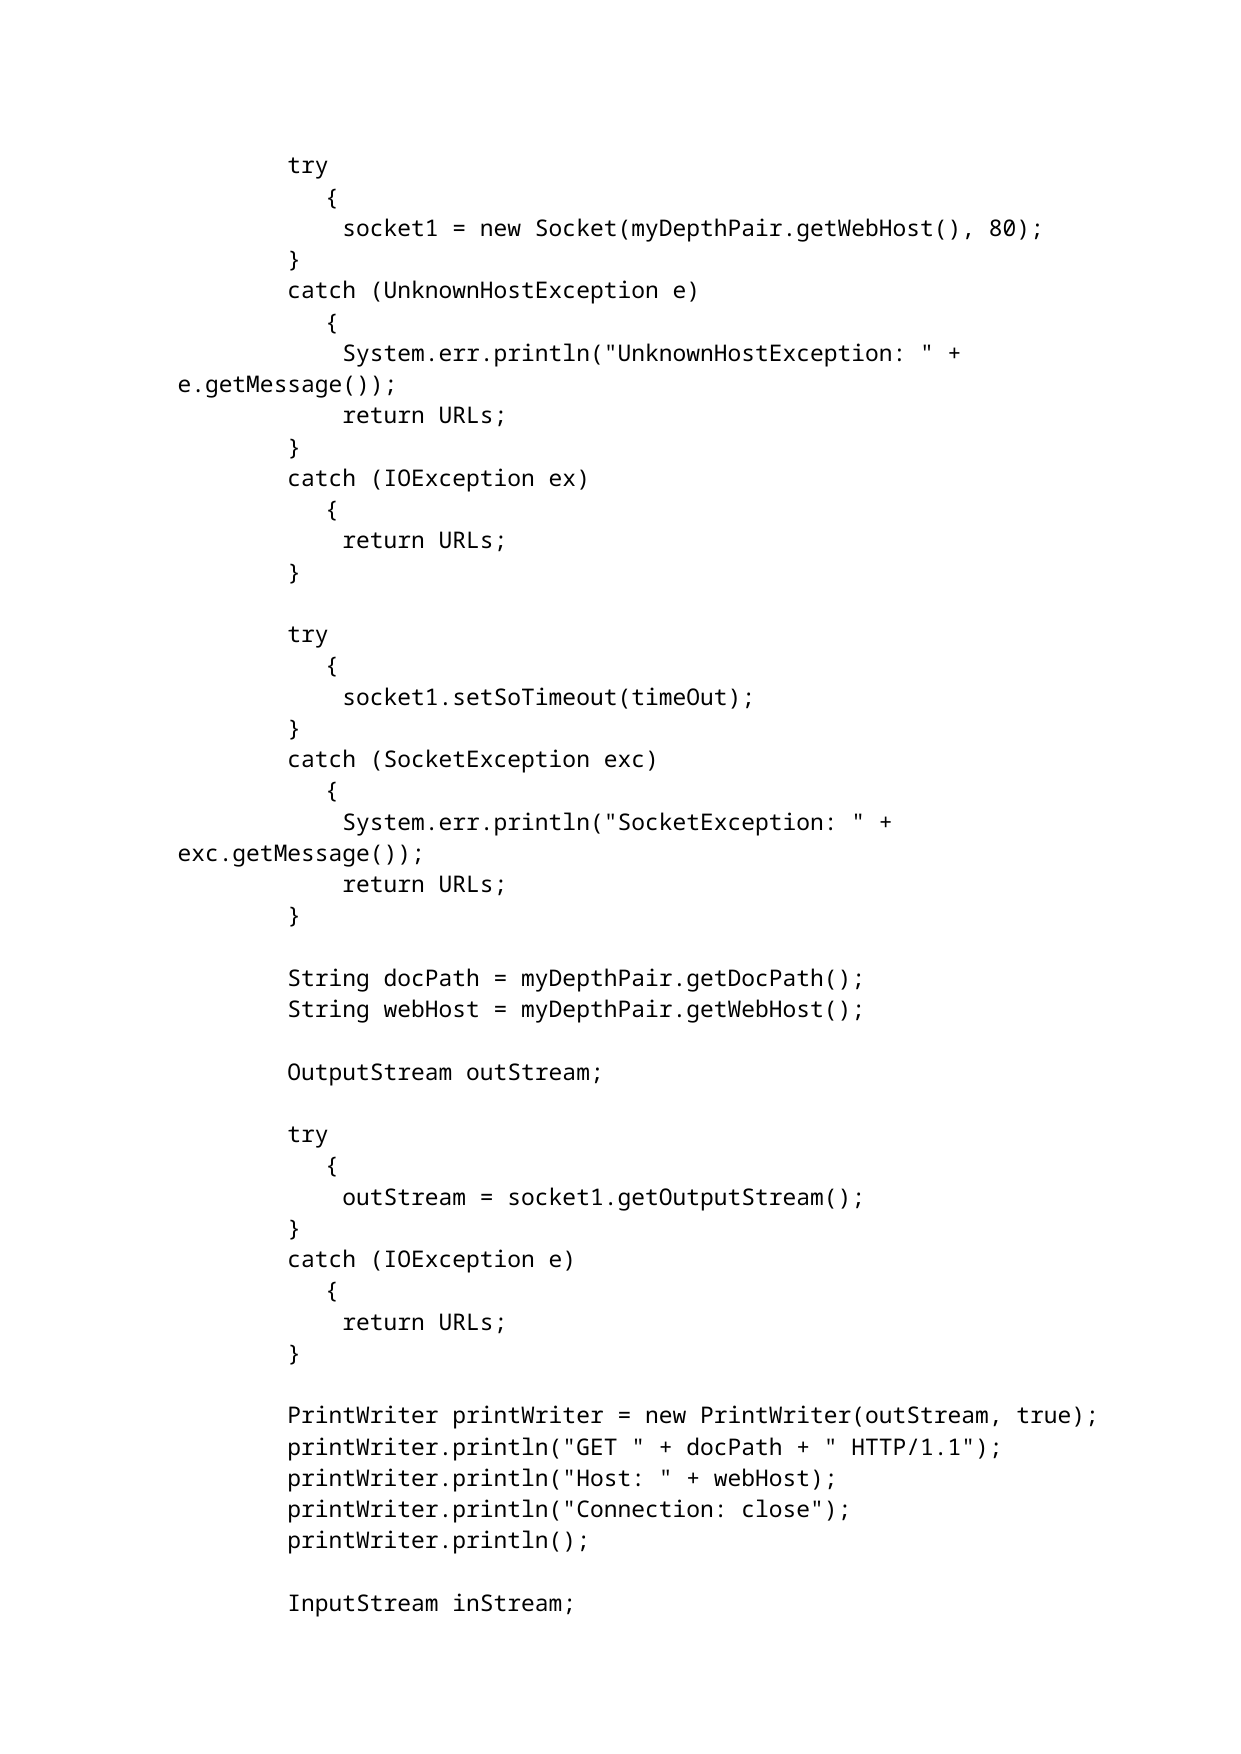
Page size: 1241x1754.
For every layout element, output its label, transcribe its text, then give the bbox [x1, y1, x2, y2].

text } [177, 1212, 1152, 1243]
text catch (IOException ex) [177, 462, 1152, 493]
text OutputStream outStream; [177, 1056, 1152, 1087]
text return URLs; [177, 1306, 1152, 1337]
text } [177, 1337, 1152, 1368]
text printWriter.println(); [177, 1524, 1152, 1556]
text { [177, 181, 1152, 212]
text String webHost = myDepthPair.getWebHost(); [177, 993, 1152, 1024]
text printWriter.println("GET " + docPath + " HTTP/1.1"); [177, 1431, 1152, 1462]
text { [177, 1274, 1152, 1306]
text InputStream inStream; [177, 1587, 1152, 1618]
text return URLs; [177, 524, 1152, 556]
text { [177, 649, 1152, 681]
text try [177, 149, 1152, 181]
text return URLs; [177, 399, 1152, 431]
text } [177, 431, 1152, 462]
text try [177, 1118, 1152, 1149]
text catch (UnknownHostException e) [177, 274, 1152, 306]
text { [177, 306, 1152, 337]
text } [177, 556, 1152, 587]
text return URLs; [177, 868, 1152, 899]
text catch (IOException e) [177, 1243, 1152, 1274]
text } [177, 712, 1152, 743]
text { [177, 1149, 1152, 1181]
text String docPath = myDepthPair.getDocPath(); [177, 962, 1152, 993]
text outStream = socket1.getOutputStream(); [177, 1181, 1152, 1212]
text catch (SocketException exc) [177, 743, 1152, 774]
text } [177, 899, 1152, 931]
text System.err.println("UnknownHostException: " + e.getMessage()); [177, 337, 1152, 399]
text printWriter.println("Connection: close"); [177, 1493, 1152, 1524]
text System.err.println("SocketException: " + exc.getMessage()); [177, 806, 1152, 868]
text { [177, 774, 1152, 806]
text { [177, 493, 1152, 524]
text printWriter.println("Host: " + webHost); [177, 1462, 1152, 1493]
text try [177, 618, 1152, 649]
text } [177, 243, 1152, 274]
text PrintWriter printWriter = new PrintWriter(outStream, true); [177, 1399, 1152, 1431]
text socket1.setSoTimeout(timeOut); [177, 681, 1152, 712]
text socket1 = new Socket(myDepthPair.getWebHost(), 80); [177, 212, 1152, 243]
